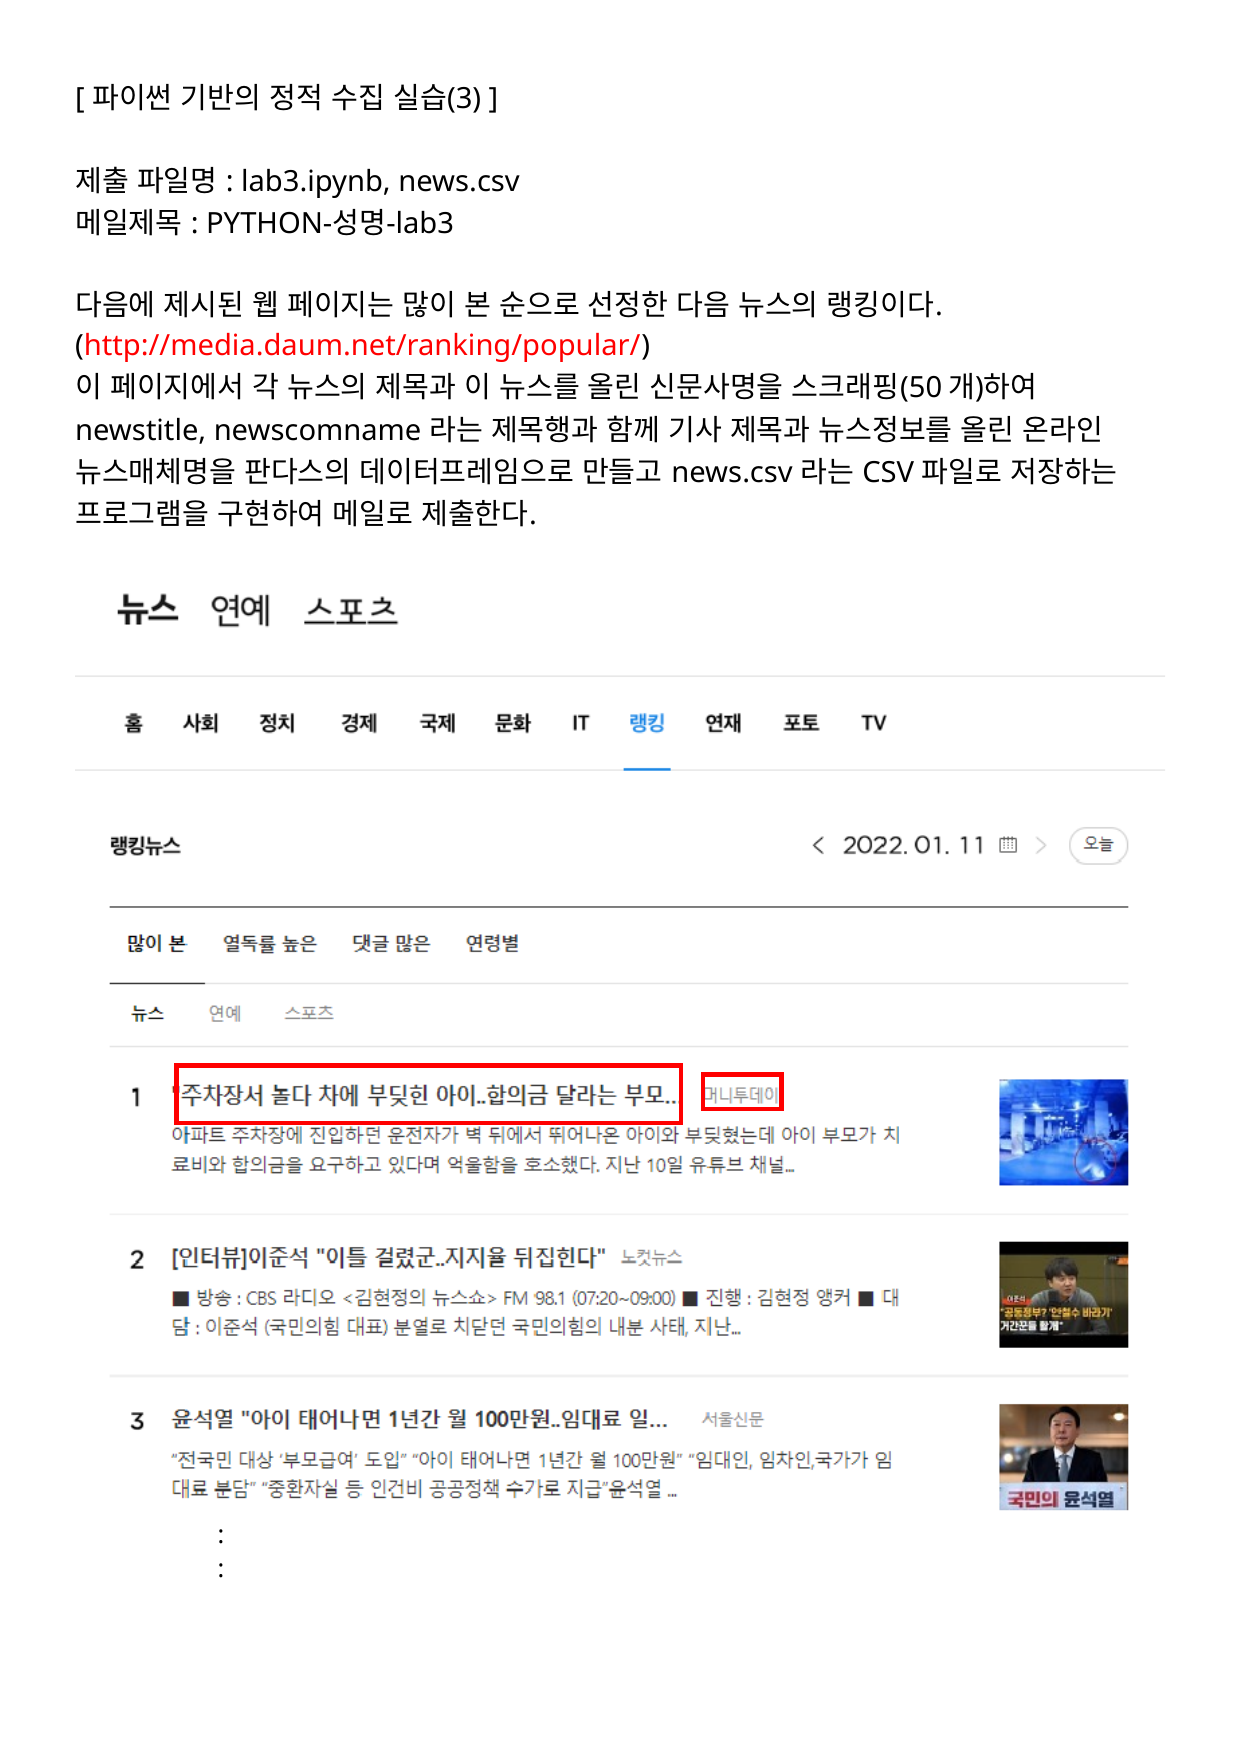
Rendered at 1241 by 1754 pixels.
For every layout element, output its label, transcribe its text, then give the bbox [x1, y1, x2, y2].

text : [75, 1517, 1165, 1551]
text 메일제목 : PYTHON-성명-lab3 [75, 199, 1165, 242]
text [ 파이썬 기반의 정적 수집 실습(3) ] [75, 75, 1165, 117]
text : [75, 1551, 1165, 1585]
text 제출 파일명 : lab3.ipynb, news.csv [75, 157, 1165, 199]
picture [75, 567, 1166, 1517]
text 이 페이지에서 각 뉴스의 제목과 이 뉴스를 올린 신문사명을 스크래핑(50개)하여 newstitle, newscomname 라는 제목행과 함께 기사 제목과 뉴스정보를 올린 온라인 뉴스매체명을 판다스의 데이터프레임으로 만들고 news.csv 라는 CSV 파일로 저장하는 프로그램을 구현하여 메일로 제출한다. [75, 364, 1165, 533]
text 다음에 제시된 웹 페이지는 많이 본 순으로 선정한 다음 뉴스의 랭킹이다. (http://media.daum.net/ranking/popular/) [75, 282, 1165, 364]
